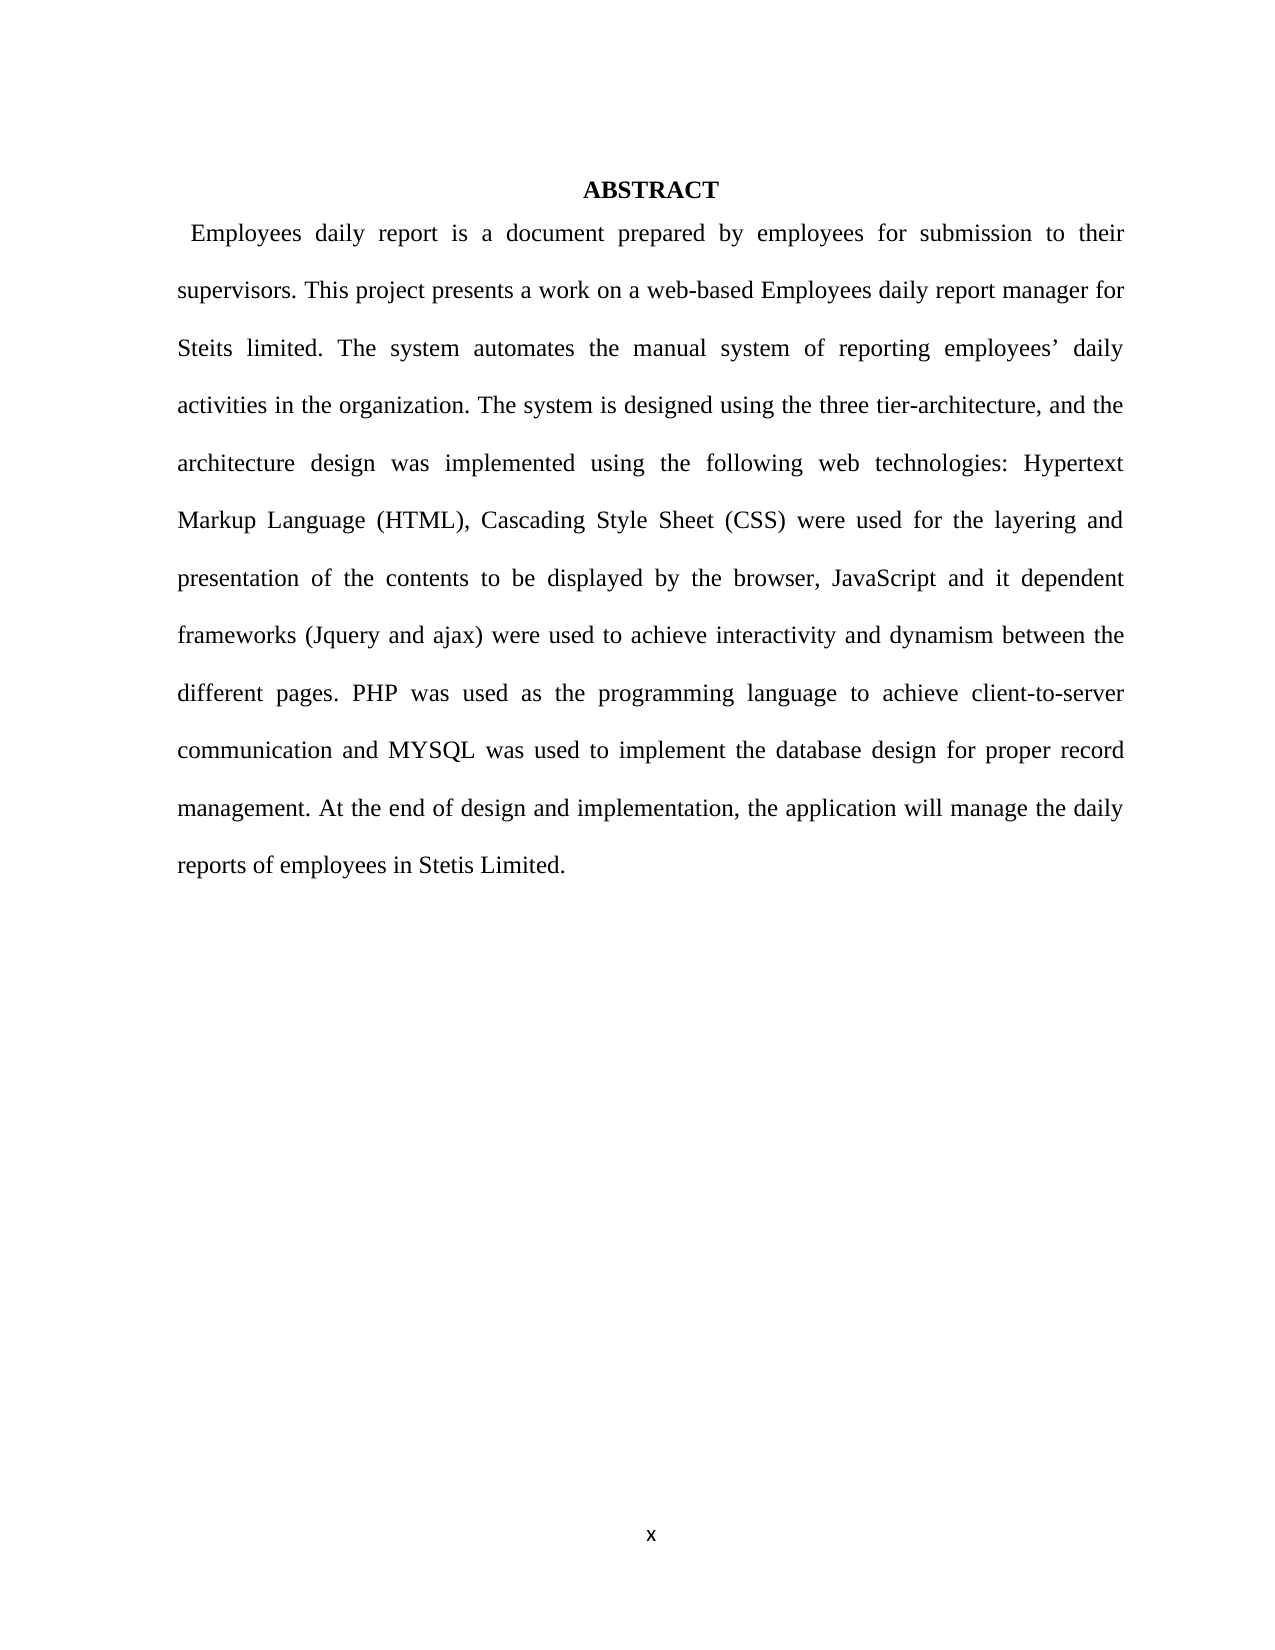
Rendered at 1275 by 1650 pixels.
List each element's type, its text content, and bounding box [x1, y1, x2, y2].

text Employees daily report is a document prepared by employees for submission to their supervisors. This project presents a work on a web-based Employees daily report manager for Steits limited. The system automates the manual system of reporting employees’ daily activities in the organization. The system is designed using the three tier-architecture, and the architecture design was implemented using the following web technologies: Hypertext Markup Language (HTML), Cascading Style Sheet (CSS) were used for the layering and presentation of the contents to be displayed by the browser, JavaScript and it dependent frameworks (Jquery and ajax) were used to achieve interactivity and dynamism between the different pages. PHP was used as the programming language to achieve client-to-server communication and MYSQL was used to implement the database design for proper record management. At the end of design and implementation, the application will manage the daily reports of employees in Stetis Limited. [177, 218, 1125, 879]
subtitle ABSTRACT [177, 175, 1125, 204]
